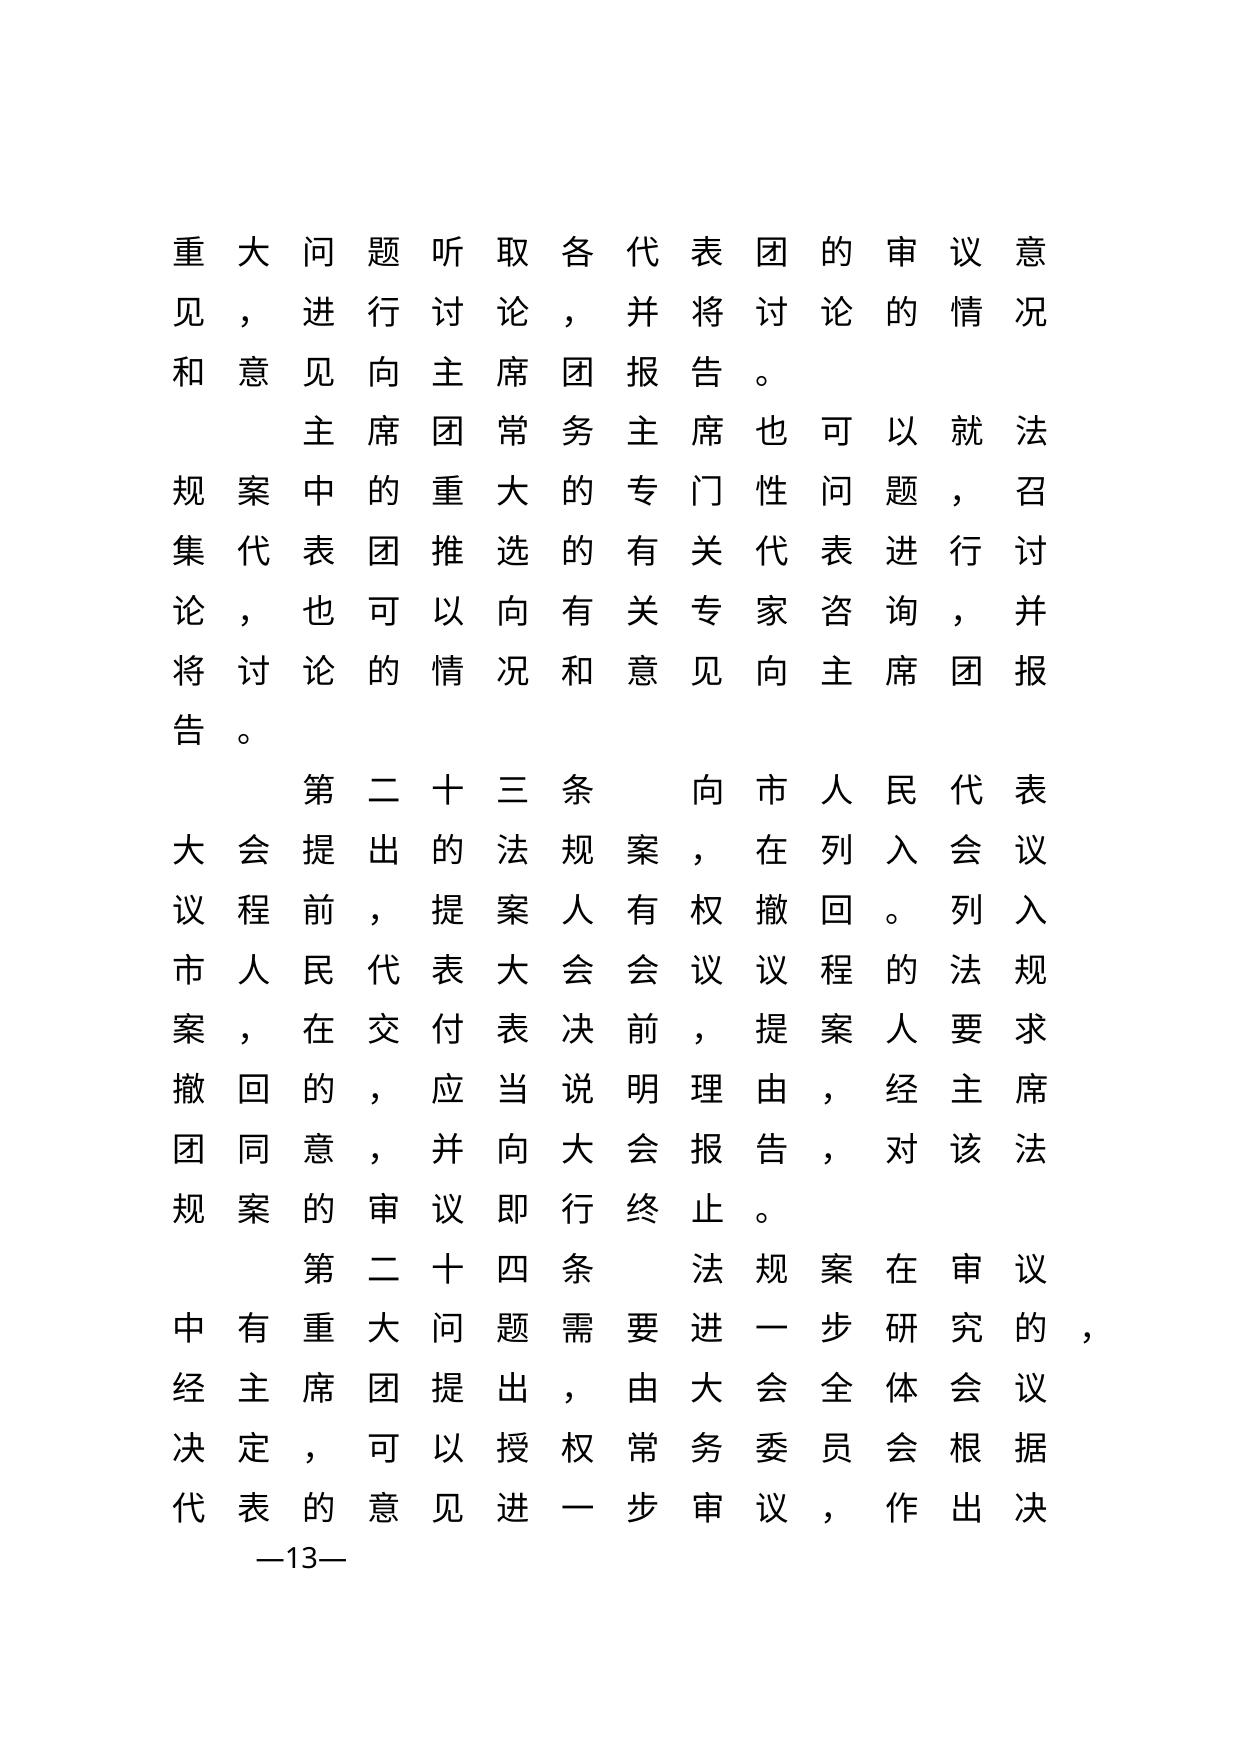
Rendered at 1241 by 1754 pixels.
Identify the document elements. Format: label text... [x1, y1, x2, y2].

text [172, 1237, 1079, 1536]
text 第二十三条 向市人民代表大会提出的法规案，在列入会议议程前，提案人有权撤回。列入市人民代表大会会议议程的法规案，在交付表决前，提案人要求撤回的，应当说明理由，经主席团同意，并向大会报告，对该法规案的审议即行终止。 [172, 758, 1079, 1237]
text 主席团常务主席也可以就法规案中的重大的专门性问题，召集代表团推选的有关代表进行讨论，也可以向有关专家咨询，并将讨论的情况和意见向主席团报告。 [172, 399, 1079, 758]
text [172, 220, 1079, 399]
